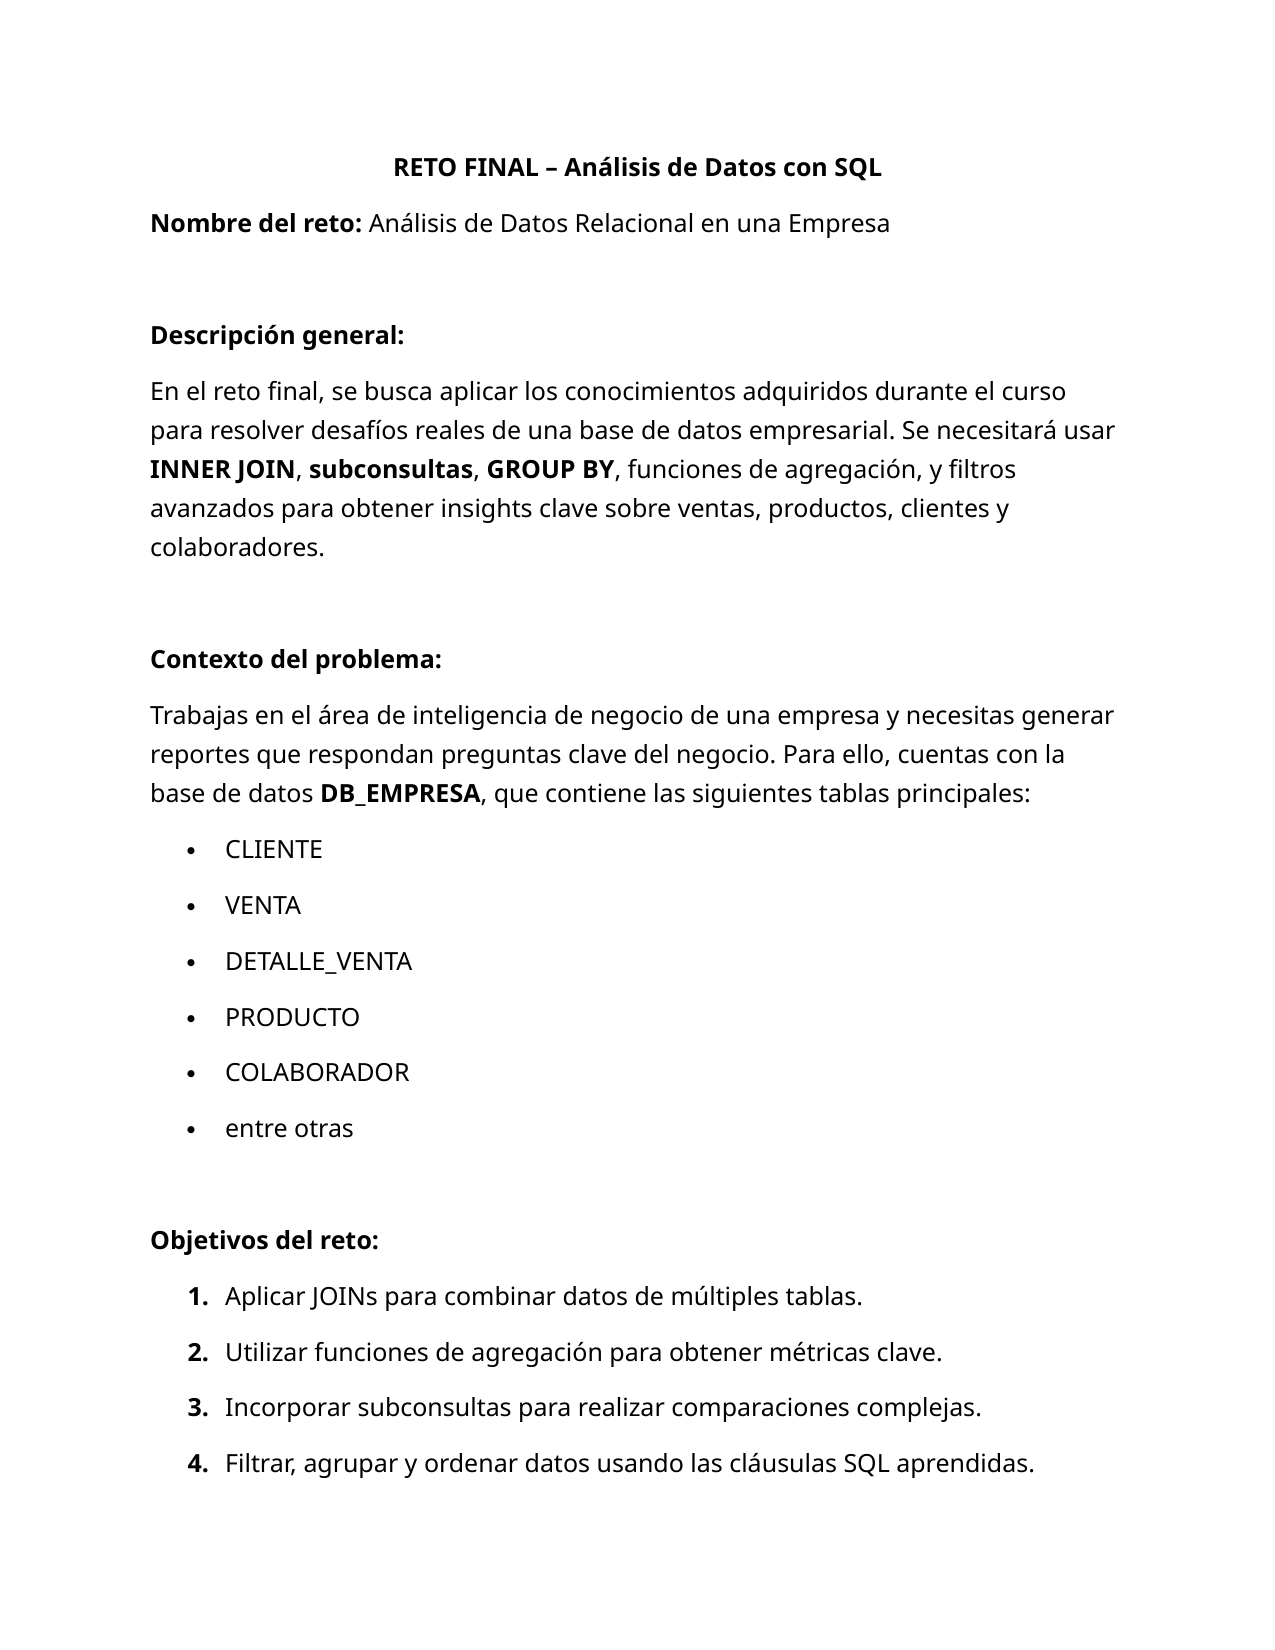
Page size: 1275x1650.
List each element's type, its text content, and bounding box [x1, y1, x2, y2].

list Aplicar JOINs para combinar datos de múltiples tablas. [187, 1278, 1125, 1312]
text Contexto del problema: [150, 642, 1125, 676]
text RETO FINAL – Análisis de Datos con SQL [150, 150, 1125, 184]
text Nombre del reto: Análisis de Datos Relacional en una Empresa [150, 206, 1125, 240]
list CLIENTE [187, 832, 1125, 866]
list Filtrar, agrupar y ordenar datos usando las cláusulas SQL aprendidas. [187, 1446, 1125, 1480]
list DETALLE_VENTA [187, 943, 1125, 977]
text Descripción general: [150, 317, 1125, 352]
list PRODUCTO [187, 999, 1125, 1033]
text En el reto final, se busca aplicar los conocimientos adquiridos durante el curso para resolver desafíos reales de una base de datos empresarial. Se necesitará usar INNER JOIN, subconsultas, GROUP BY, funciones de agregación, y filtros avanzados para obtener insights clave sobre ventas, productos, clientes y colaboradores. [150, 373, 1125, 564]
list entre otras [187, 1111, 1125, 1145]
list COLABORADOR [187, 1055, 1125, 1089]
text Objetivos del reto: [150, 1222, 1125, 1257]
list Utilizar funciones de agregación para obtener métricas clave. [187, 1334, 1125, 1368]
list VENTA [187, 887, 1125, 922]
list Incorporar subconsultas para realizar comparaciones complejas. [187, 1390, 1125, 1424]
text Trabajas en el área de inteligencia de negocio de una empresa y necesitas generar reportes que respondan preguntas clave del negocio. Para ello, cuentas con la base de datos DB_EMPRESA, que contiene las siguientes tablas principales: [150, 697, 1125, 810]
